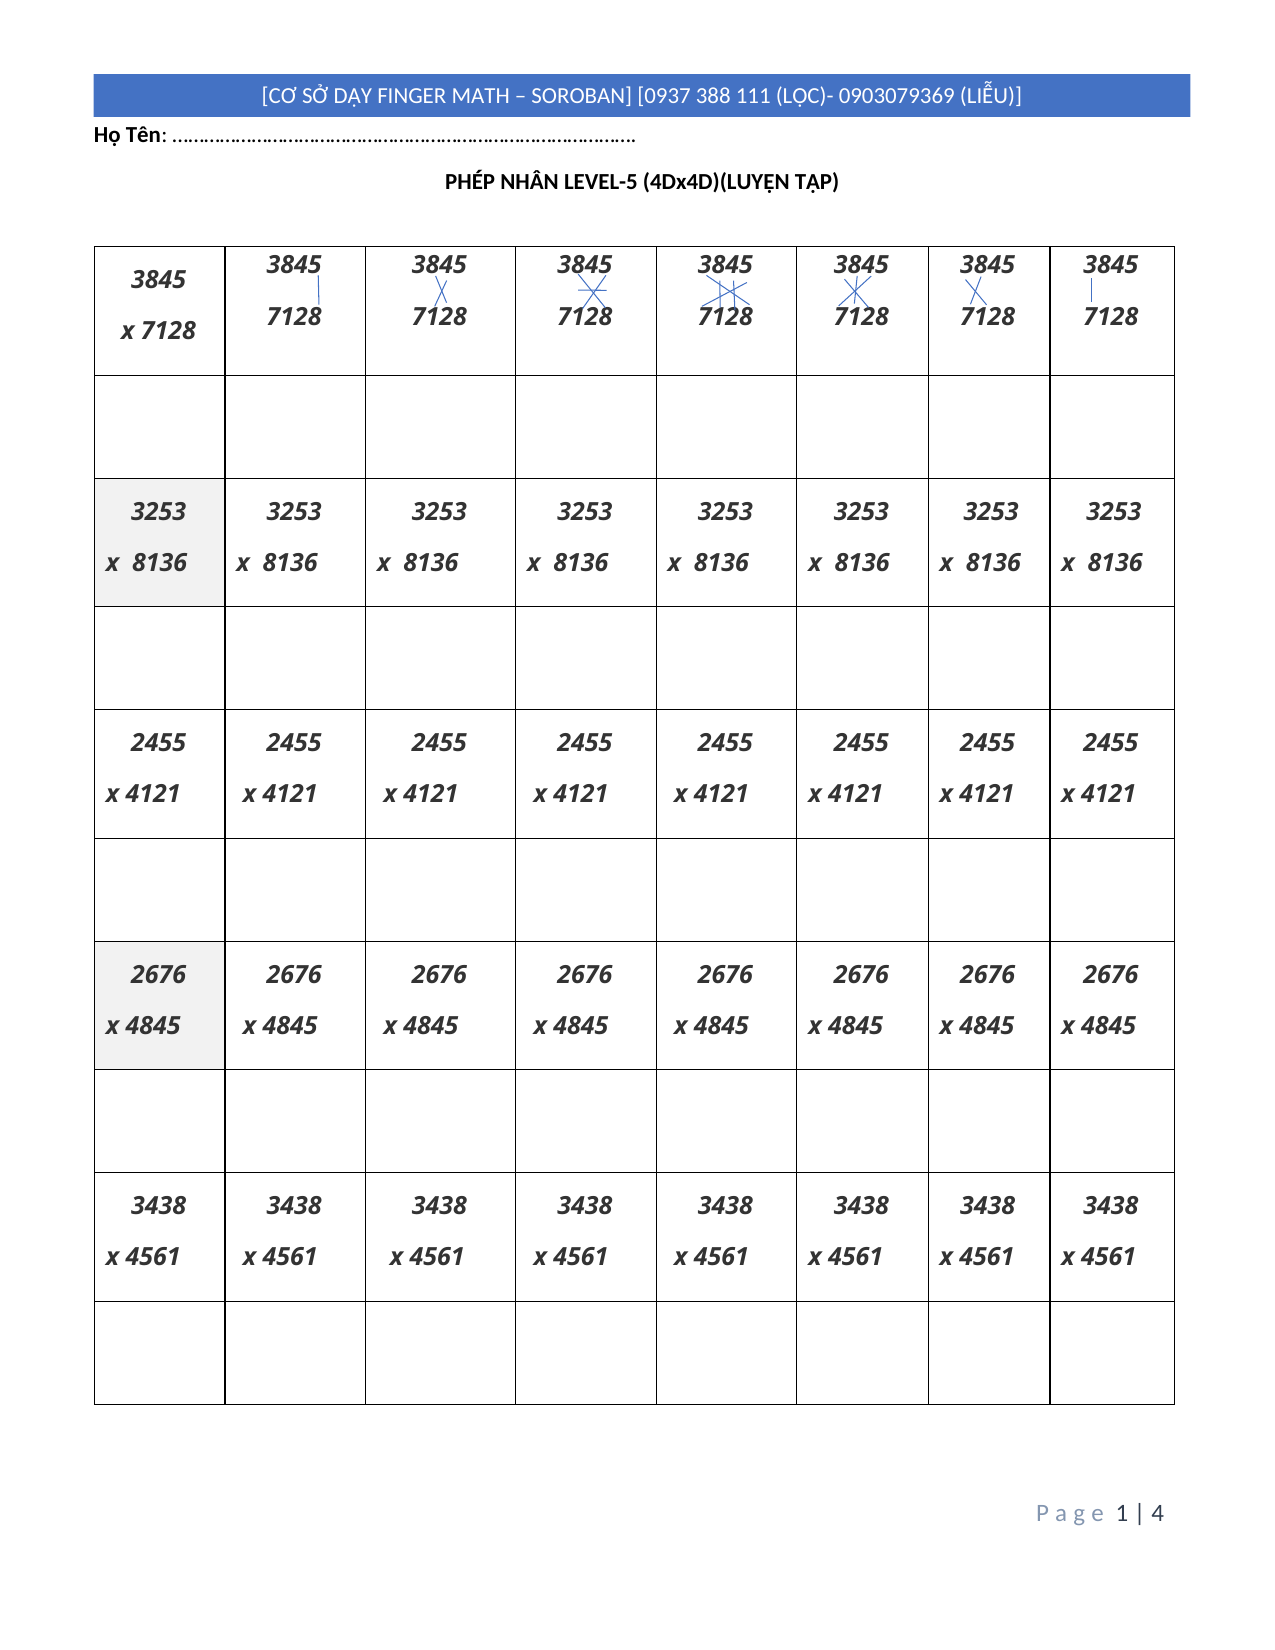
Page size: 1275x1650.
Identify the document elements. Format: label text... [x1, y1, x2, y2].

table_cell [657, 1070, 796, 1172]
table_cell [516, 1302, 656, 1404]
table_cell 3438 x 4561 [657, 1173, 796, 1301]
table_cell [1051, 839, 1174, 941]
table_cell [366, 839, 515, 941]
table_cell [516, 839, 656, 941]
table_cell 3438 x 4561 [366, 1173, 515, 1301]
table_cell 3438 x 4561 [797, 1173, 928, 1301]
table_header 3845 7128 [366, 247, 515, 374]
table_cell [657, 607, 796, 709]
table_cell 2455 x 4121 [657, 710, 796, 838]
table_cell [226, 607, 365, 709]
table_cell [797, 376, 928, 478]
table_cell [95, 1302, 224, 1404]
table_cell [1051, 1070, 1174, 1172]
table_cell [516, 607, 656, 709]
table_cell [1051, 607, 1174, 709]
table_cell [797, 1302, 928, 1404]
table_cell 2455 x 4121 [516, 710, 656, 838]
table_cell 3438 x 4561 [226, 1173, 365, 1301]
table_cell [366, 607, 515, 709]
table_cell [929, 1302, 1049, 1404]
table_cell [929, 607, 1049, 709]
table_cell [226, 1070, 365, 1172]
table_header 3845 7128 [929, 247, 1049, 374]
table_cell 2455 x 4121 [226, 710, 365, 838]
table_cell [657, 839, 796, 941]
table_cell 3253 x 8136 [657, 479, 796, 606]
table_cell 2455 x 4121 [929, 710, 1049, 838]
table_cell [226, 1302, 365, 1404]
table_cell [516, 376, 656, 478]
table_cell [516, 1070, 656, 1172]
table_cell [95, 607, 224, 709]
table_header 3845 7128 [797, 247, 928, 374]
table_cell [366, 376, 515, 478]
table_cell 2455 x 4121 [1051, 710, 1174, 838]
table_cell 3253 x 8136 [516, 479, 656, 606]
table_cell [226, 376, 365, 478]
text Họ Tên: ……………………………………………………………………………. [94, 117, 1191, 148]
table_cell [1051, 376, 1174, 478]
table_cell 3438 x 4561 [95, 1173, 224, 1301]
table_cell 2676 x 4845 [226, 942, 365, 1069]
table_cell [95, 1070, 224, 1172]
table_cell [366, 1302, 515, 1404]
table_cell [929, 1070, 1049, 1172]
table_header 3845 7128 [1051, 247, 1174, 374]
table_header 3845 7128 [516, 247, 656, 374]
table_cell [226, 839, 365, 941]
table_cell 3253 x 8136 [95, 479, 224, 606]
table_cell [797, 607, 928, 709]
table_cell 2676 x 4845 [1051, 942, 1174, 1069]
table_cell 2676 x 4845 [95, 942, 224, 1069]
table_cell [366, 1070, 515, 1172]
table_cell 2676 x 4845 [516, 942, 656, 1069]
table_cell 2676 x 4845 [657, 942, 796, 1069]
table_cell 3438 x 4561 [1051, 1173, 1174, 1301]
table_cell 3253 x 8136 [1051, 479, 1174, 606]
table_cell 2676 x 4845 [797, 942, 928, 1069]
table_cell 3253 x 8136 [929, 479, 1049, 606]
table_cell 2455 x 4121 [95, 710, 224, 838]
table_cell 3438 x 4561 [516, 1173, 656, 1301]
text PHÉP NHÂN LEVEL-5 (4Dx4D)(LUYỆN TẬP) [94, 167, 1191, 195]
table_cell 3438 x 4561 [929, 1173, 1049, 1301]
table_cell [929, 839, 1049, 941]
table_cell 3253 x 8136 [797, 479, 928, 606]
table_cell [95, 839, 224, 941]
table_cell 2676 x 4845 [366, 942, 515, 1069]
table_cell 2455 x 4121 [366, 710, 515, 838]
table_cell [95, 376, 224, 478]
table_cell [797, 1070, 928, 1172]
table_cell [929, 376, 1049, 478]
table_cell 3253 x 8136 [366, 479, 515, 606]
table_header 3845 7128 [226, 247, 365, 374]
table_header 3845 x 7128 [95, 247, 224, 374]
table_cell [657, 376, 796, 478]
table_cell 3253 x 8136 [226, 479, 365, 606]
table_cell [797, 839, 928, 941]
table_header 3845 7128 [657, 247, 796, 374]
table_cell [657, 1302, 796, 1404]
table_cell [1051, 1302, 1174, 1404]
table_cell 2676 x 4845 [929, 942, 1049, 1069]
table_cell 2455 x 4121 [797, 710, 928, 838]
